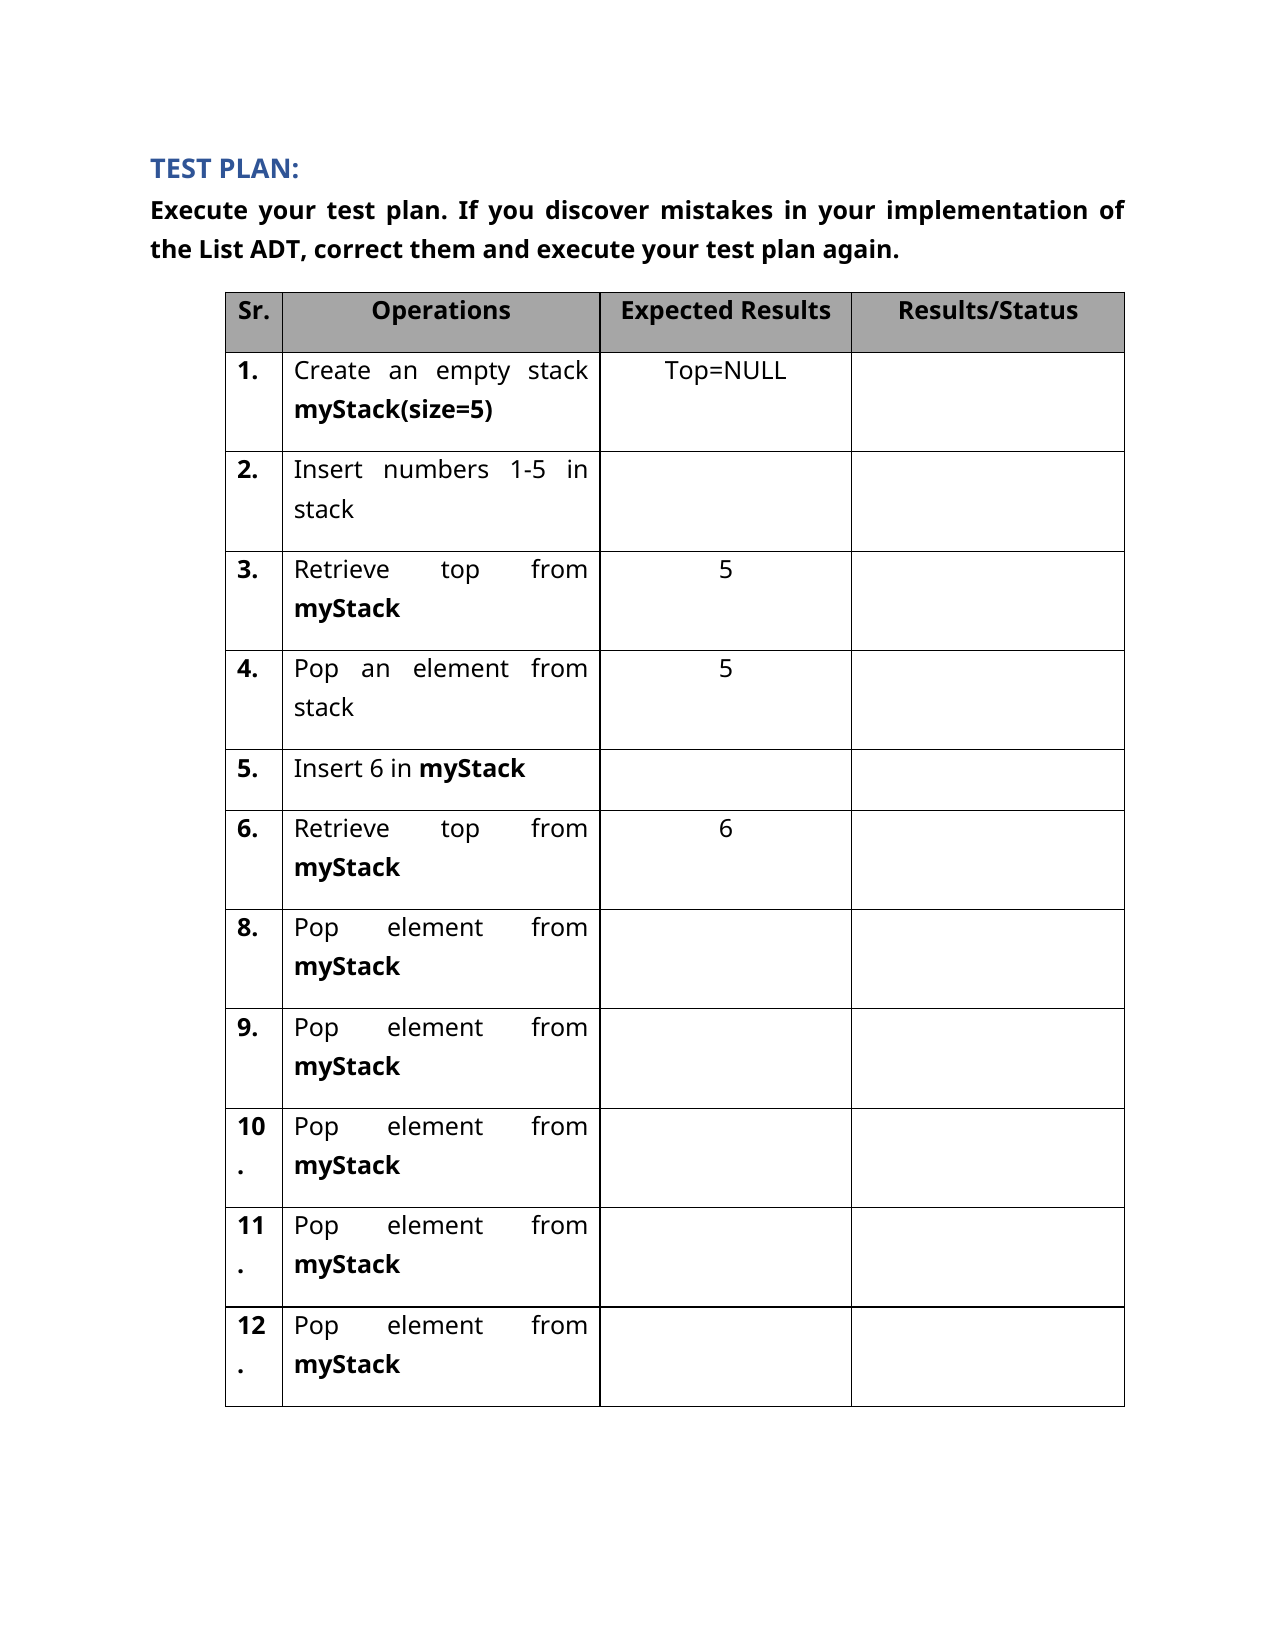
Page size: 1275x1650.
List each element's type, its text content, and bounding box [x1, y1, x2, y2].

table_cell Insert numbers 1-5 in stack [283, 452, 599, 551]
table_cell [852, 651, 1124, 749]
table_cell Pop element from myStack [283, 1208, 599, 1306]
table_header Expected Results [601, 293, 851, 352]
table_cell Top=NULL [601, 353, 851, 451]
table_cell [852, 552, 1124, 650]
table_cell [852, 353, 1124, 451]
table_cell [852, 1308, 1124, 1406]
table_cell [601, 452, 851, 551]
table_cell Insert 6 in myStack [283, 750, 599, 809]
table_cell 8. [226, 910, 282, 1008]
table_cell 1. [226, 353, 282, 451]
table_cell [852, 452, 1124, 551]
table_header Operations [283, 293, 599, 352]
table_cell 2. [226, 452, 282, 551]
table_cell [852, 1009, 1124, 1108]
table_cell 10. [226, 1109, 282, 1207]
table_cell [852, 811, 1124, 909]
table_cell 9. [226, 1009, 282, 1108]
table_cell 4. [226, 651, 282, 749]
table_cell 11. [226, 1208, 282, 1306]
table_cell Pop element from myStack [283, 910, 599, 1008]
table_cell 6. [226, 811, 282, 909]
table_cell [852, 1208, 1124, 1306]
table_cell [852, 750, 1124, 809]
table_cell 5 [601, 651, 851, 749]
table_cell [601, 1009, 851, 1108]
table_cell Pop element from myStack [283, 1308, 599, 1406]
table_header Results/Status [852, 293, 1124, 352]
table_header Sr. [226, 293, 282, 352]
table_cell Create an empty stack myStack(size=5) [283, 353, 599, 451]
subtitle TEST PLAN: [150, 150, 1125, 187]
table_cell 5. [226, 750, 282, 809]
table_cell Pop an element from stack [283, 651, 599, 749]
table_cell [601, 750, 851, 809]
table_cell [852, 1109, 1124, 1207]
table_cell [601, 1109, 851, 1207]
text Execute your test plan. If you discover mistakes in your implementation of the List ADT, correct them and execute your test plan again. [150, 192, 1125, 266]
table_cell 12. [226, 1308, 282, 1406]
table_cell Pop element from myStack [283, 1009, 599, 1108]
table_cell [852, 910, 1124, 1008]
table_cell Pop element from myStack [283, 1109, 599, 1207]
table_cell [601, 1208, 851, 1306]
table_cell [601, 1308, 851, 1406]
table_cell 5 [601, 552, 851, 650]
table_cell 6 [601, 811, 851, 909]
table_cell 3. [226, 552, 282, 650]
table_cell Retrieve top from myStack [283, 811, 599, 909]
table_cell Retrieve top from myStack [283, 552, 599, 650]
table_cell [601, 910, 851, 1008]
